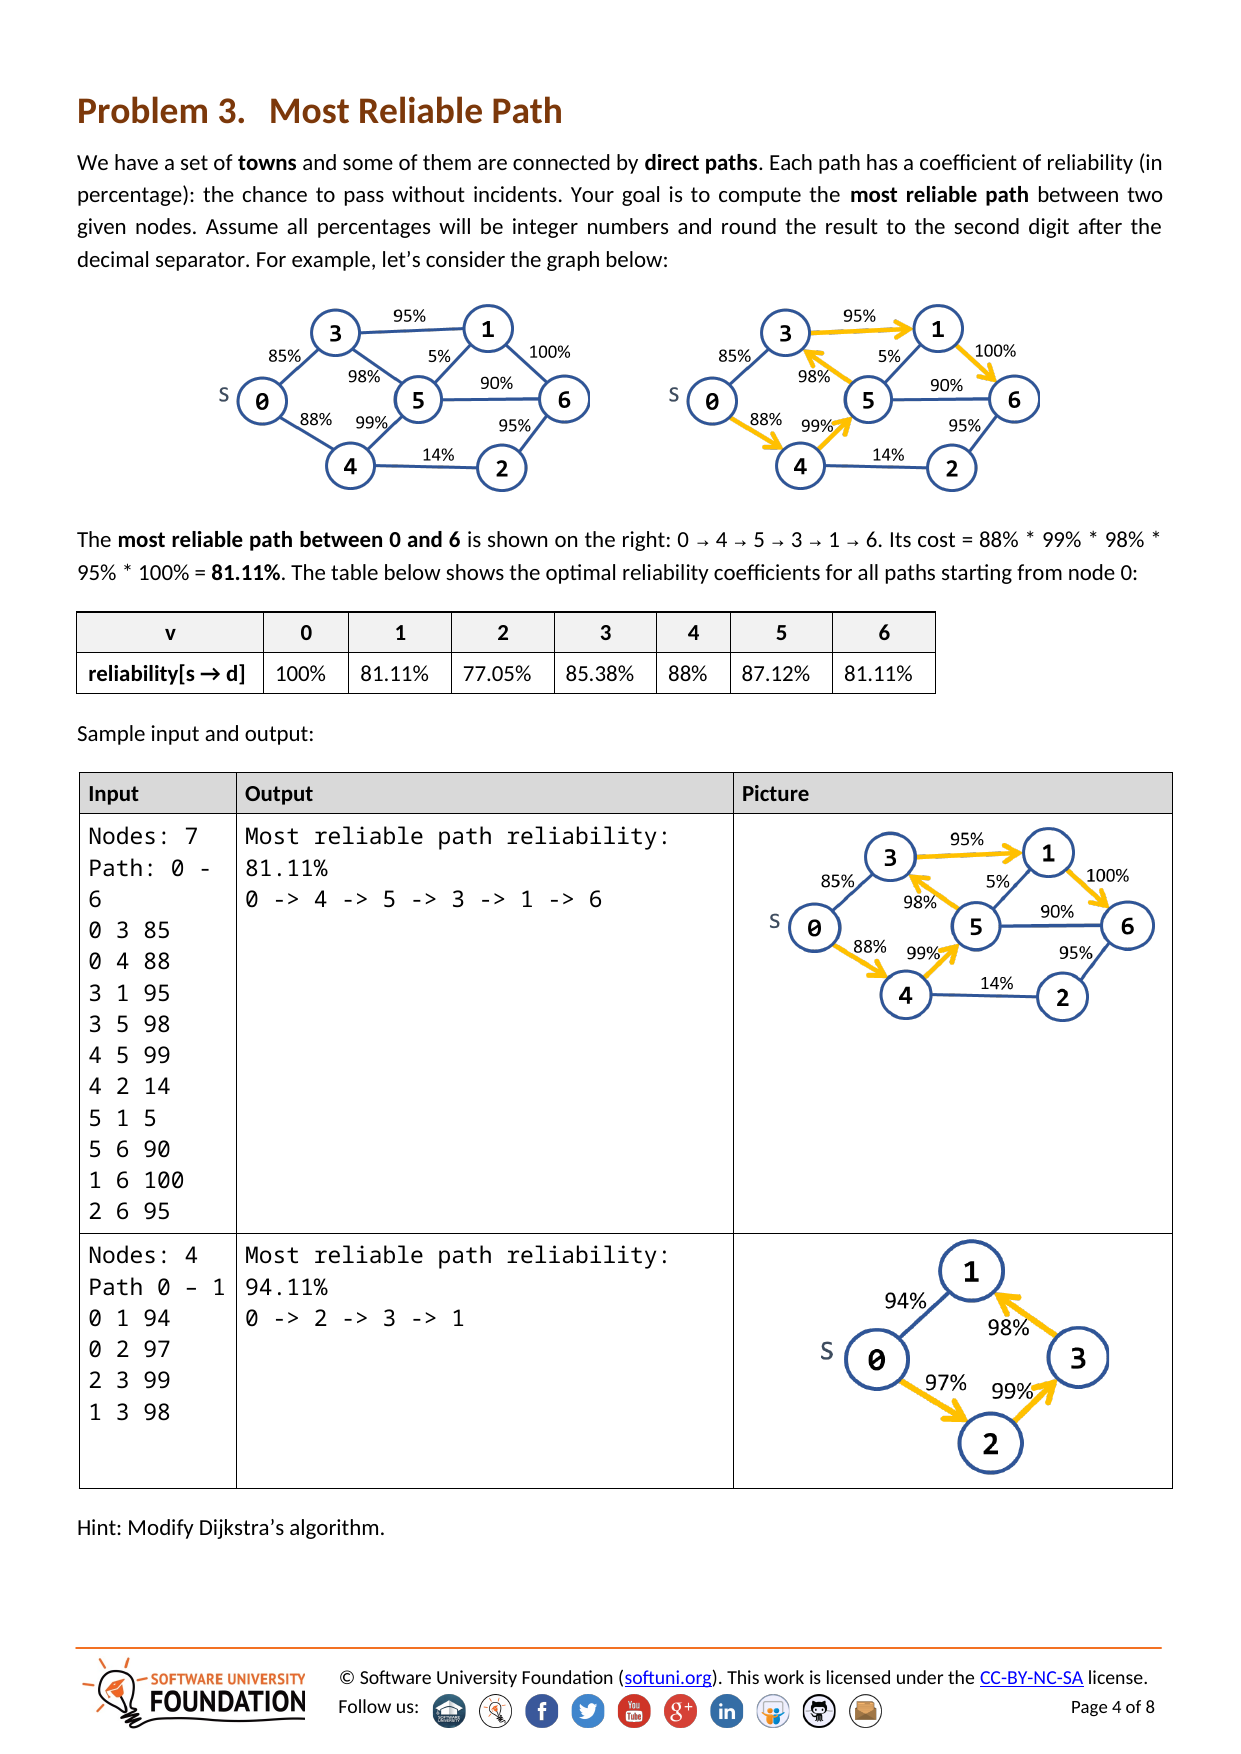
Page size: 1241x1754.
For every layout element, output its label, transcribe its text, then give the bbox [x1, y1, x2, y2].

table_header Picture [734, 773, 1172, 813]
picture [664, 1694, 697, 1728]
text Sample input and output: [77, 719, 1163, 747]
text The most reliable path between 0 and 6 is shown on the right: 0 → 4 → 5 → 3 → 1 → 6. Its cost = 88% * 99% * 98% * 95% * 100% = 81.11%. The table below shows the optimal reliability coefficients for all paths starting from node 0: [77, 523, 1163, 586]
table_cell 87.12% [731, 653, 832, 693]
picture [525, 1694, 559, 1728]
table_header 2 [452, 613, 554, 652]
picture [796, 1239, 1110, 1482]
picture [617, 1694, 651, 1728]
table_header Output [237, 773, 733, 813]
table_cell 77.05% [452, 653, 554, 693]
table_header 5 [731, 613, 832, 652]
table_header 1 [349, 613, 451, 652]
table_cell Most reliable path reliability: 94.11% 0 -> 2 -> 3 -> 1 [237, 1234, 733, 1487]
table_cell [734, 814, 1172, 1232]
table_header 3 [555, 613, 656, 652]
text Hint: Modify Dijkstra’s algorithm. [77, 1513, 1163, 1541]
picture [479, 1694, 512, 1728]
picture [200, 297, 590, 498]
text We have a set of towns and some of them are connected by direct paths. Each path has a coefficient of reliability (in percentage): the chance to pass without incidents. Your goal is to compute the most reliable path between two given nodes. Assume all percentages will be integer numbers and round the result to the second digit after the decimal separator. For example, let’s consider the graph below: [77, 148, 1163, 273]
table_header 6 [833, 613, 935, 652]
picture [756, 1694, 790, 1728]
picture [849, 1694, 882, 1728]
picture [432, 1694, 466, 1728]
table_cell 81.11% [349, 653, 451, 693]
picture [750, 820, 1155, 1028]
table_header 0 [264, 613, 348, 652]
table_cell Nodes: 7 Path: 0 - 6 0 3 85 0 4 88 3 1 95 3 5 98 4 5 99 4 2 14 5 1 5 5 6 90 1 6 100 2 6 95 [80, 814, 236, 1232]
picture [81, 1656, 305, 1729]
picture [650, 297, 1040, 498]
table_header Input [80, 773, 236, 813]
table_cell Most reliable path reliability: 81.11% 0 -> 4 -> 5 -> 3 -> 1 -> 6 [237, 814, 733, 1232]
table_header 4 [657, 613, 730, 652]
table_cell [734, 1234, 1172, 1487]
picture [710, 1694, 744, 1728]
table_cell 81.11% [833, 653, 935, 693]
table_cell Nodes: 4 Path 0 – 1 0 1 94 0 2 97 2 3 99 1 3 98 [80, 1234, 236, 1487]
picture [802, 1694, 836, 1728]
subtitle Most Reliable Path [77, 87, 1163, 133]
table_header v [77, 613, 263, 652]
table_cell 100% [264, 653, 348, 693]
picture [571, 1694, 605, 1728]
table_cell reliability[s → d] [77, 653, 263, 693]
table_cell 85.38% [555, 653, 656, 693]
table_cell 88% [657, 653, 730, 693]
